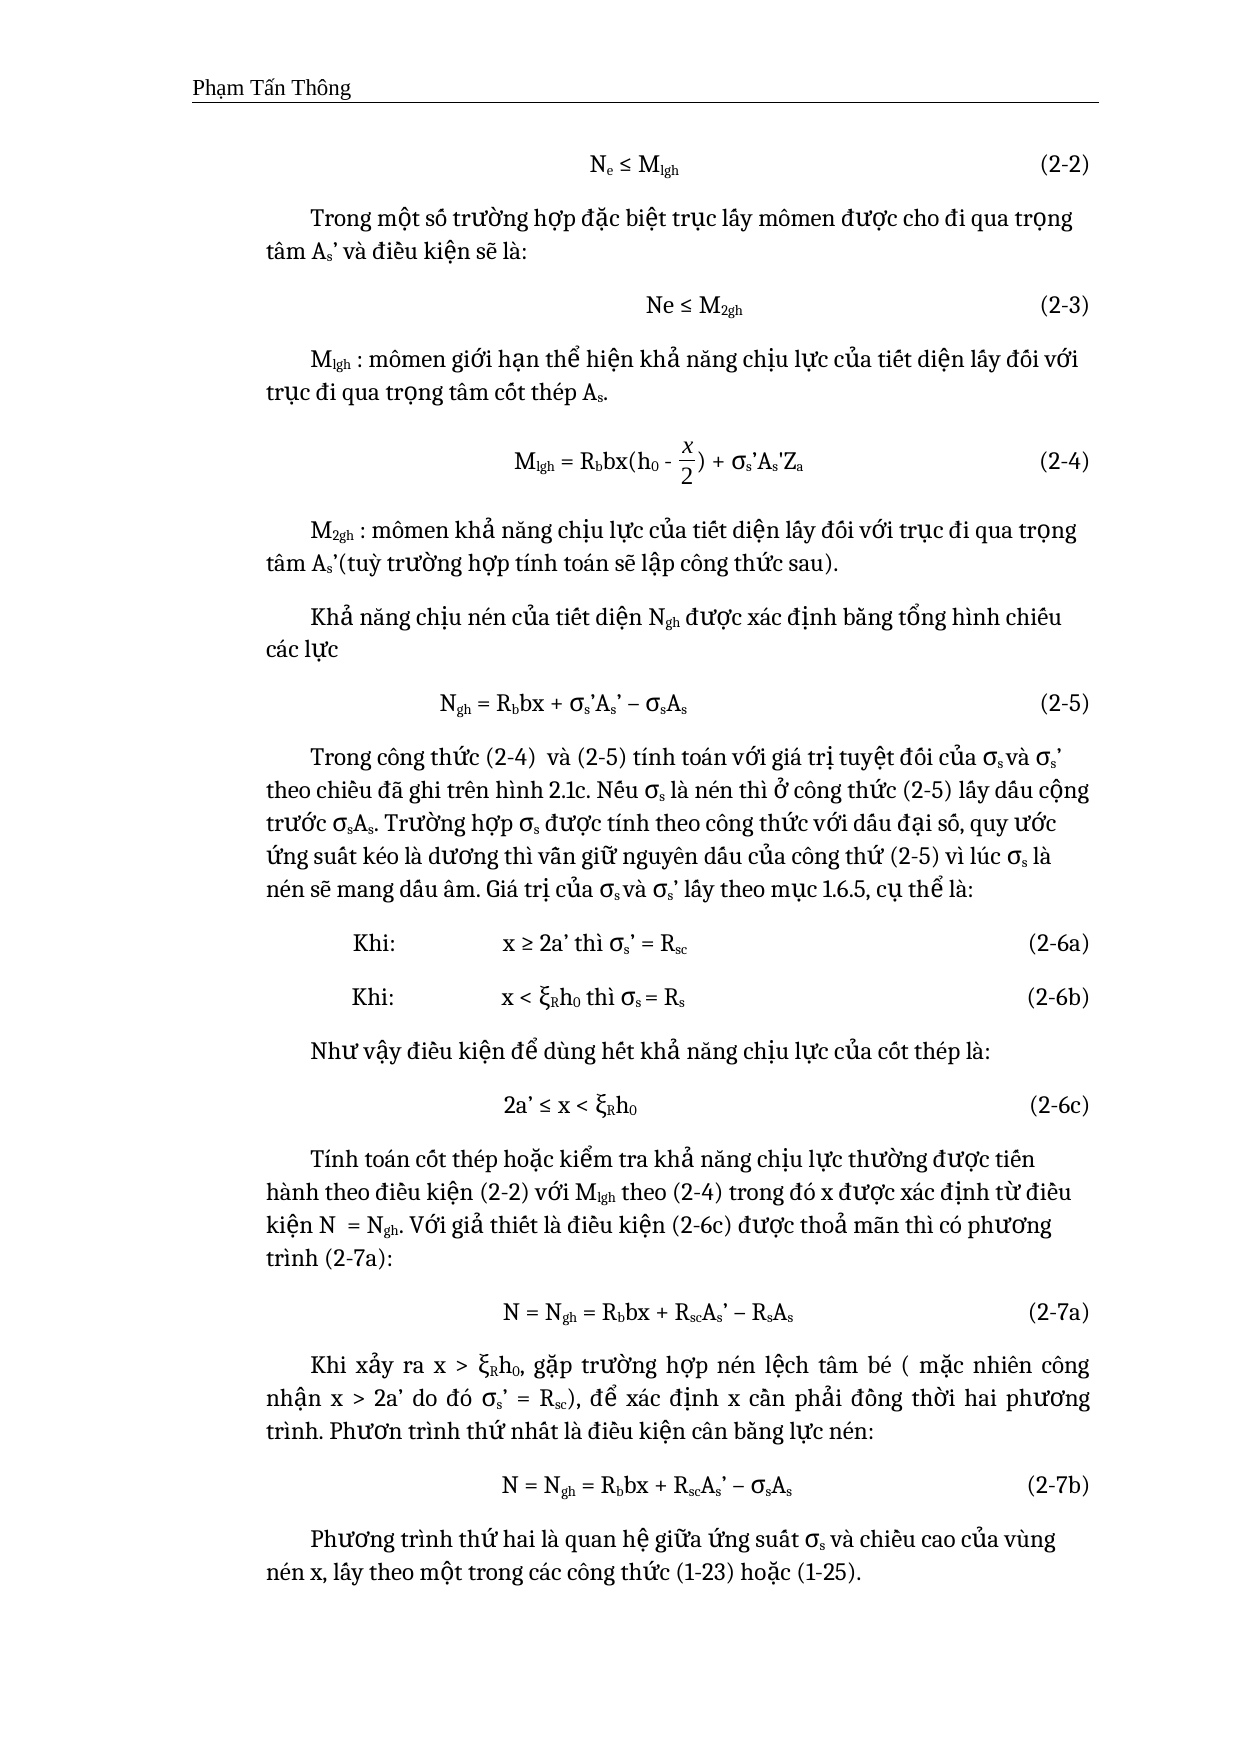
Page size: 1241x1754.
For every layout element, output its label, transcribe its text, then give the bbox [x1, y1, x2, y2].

text Ne ≤ Mlgh (2-2) [192, 150, 1090, 179]
text Ne ≤ M2gh (2-3) [192, 291, 1090, 319]
text Khi: x < ξRh0 thì σs = Rs (2-6b) [192, 983, 1090, 1012]
text Khả năng chịu nén của tiết diện Ngh được xác định bằng tổng hình chiếu các lực [266, 602, 1090, 664]
text Tính toán cốt thép hoặc kiểm tra khả năng chịu lực thường được tiến hành theo điều kiện (2-2) với Mlgh theo (2-4) trong đó x được xác định từ điều kiện N = Ngh. Với giả thiết là điều kiện (2-6c) được thoả mãn thì có phương trình (2-7a): [266, 1144, 1090, 1272]
text Như vậy điều kiện để dùng hết khả năng chịu lực của cốt thép là: [192, 1037, 1090, 1066]
text Trong công thức (2-4) và (2-5) tính toán với giá trị tuyệt đối của σs và σs’ theo chiều đã ghi trên hình 2.1c. Nếu σs là nén thì ở công thức (2-5) lấy dấu cộng trước σsAs. Trường hợp σs được tính theo công thức với dấu đại số, quy ước ứng suất kéo là dương thì vẫn giữ nguyên dấu của công thứ (2-5) vì lúc σs là nén sẽ mang dấu âm. Giá trị của σs và σs’ lấy theo mục 1.6.5, cụ thể là: [266, 743, 1090, 904]
text N = Ngh = Rbbx + RscAs’ – σsAs (2-7b) [192, 1471, 1090, 1500]
text Phương trình thứ hai là quan hệ giữa ứng suất σs và chiều cao của vùng nén x, lấy theo một trong các công thức (1-23) hoặc (1-25). [266, 1525, 1090, 1587]
text 2a’ ≤ x < ξRh0 (2-6c) [192, 1091, 1090, 1119]
text Ngh = Rbbx + σs’As’ – σsAs (2-5) [192, 689, 1090, 718]
text Mlgh : mômen giới hạn thể hiện khả năng chịu lực của tiết diện lấy đối với trục đi qua trọng tâm cốt thép As. [266, 344, 1090, 406]
text Mlgh = Rbbx(h0 - ) + σs’As'Za (2-4) [192, 431, 1090, 490]
text Khi: x ≥ 2a’ thì σs’ = Rsc (2-6a) [192, 929, 1090, 958]
text Khi xảy ra x > ξRh0, gặp trường hợp nén lệch tâm bé ( mặc nhiên công nhận x > 2a’ do đó σs’ = Rsc), để xác định x cần phải đồng thời hai phương trình. Phươn trình thứ nhất là điều kiện cân bằng lực nén: [266, 1351, 1090, 1446]
text Trong một số trường hợp đặc biệt trục lấy mômen được cho đi qua trọng tâm As’ và điều kiện sẽ là: [266, 204, 1090, 266]
text M2gh : mômen khả năng chịu lực của tiết diện lấy đối với trục đi qua trọng tâm As’(tuỳ trường hợp tính toán sẽ lập công thức sau). [266, 516, 1090, 577]
text N = Ngh = Rbbx + RscAs’ – RsAs (2-7a) [192, 1297, 1090, 1326]
